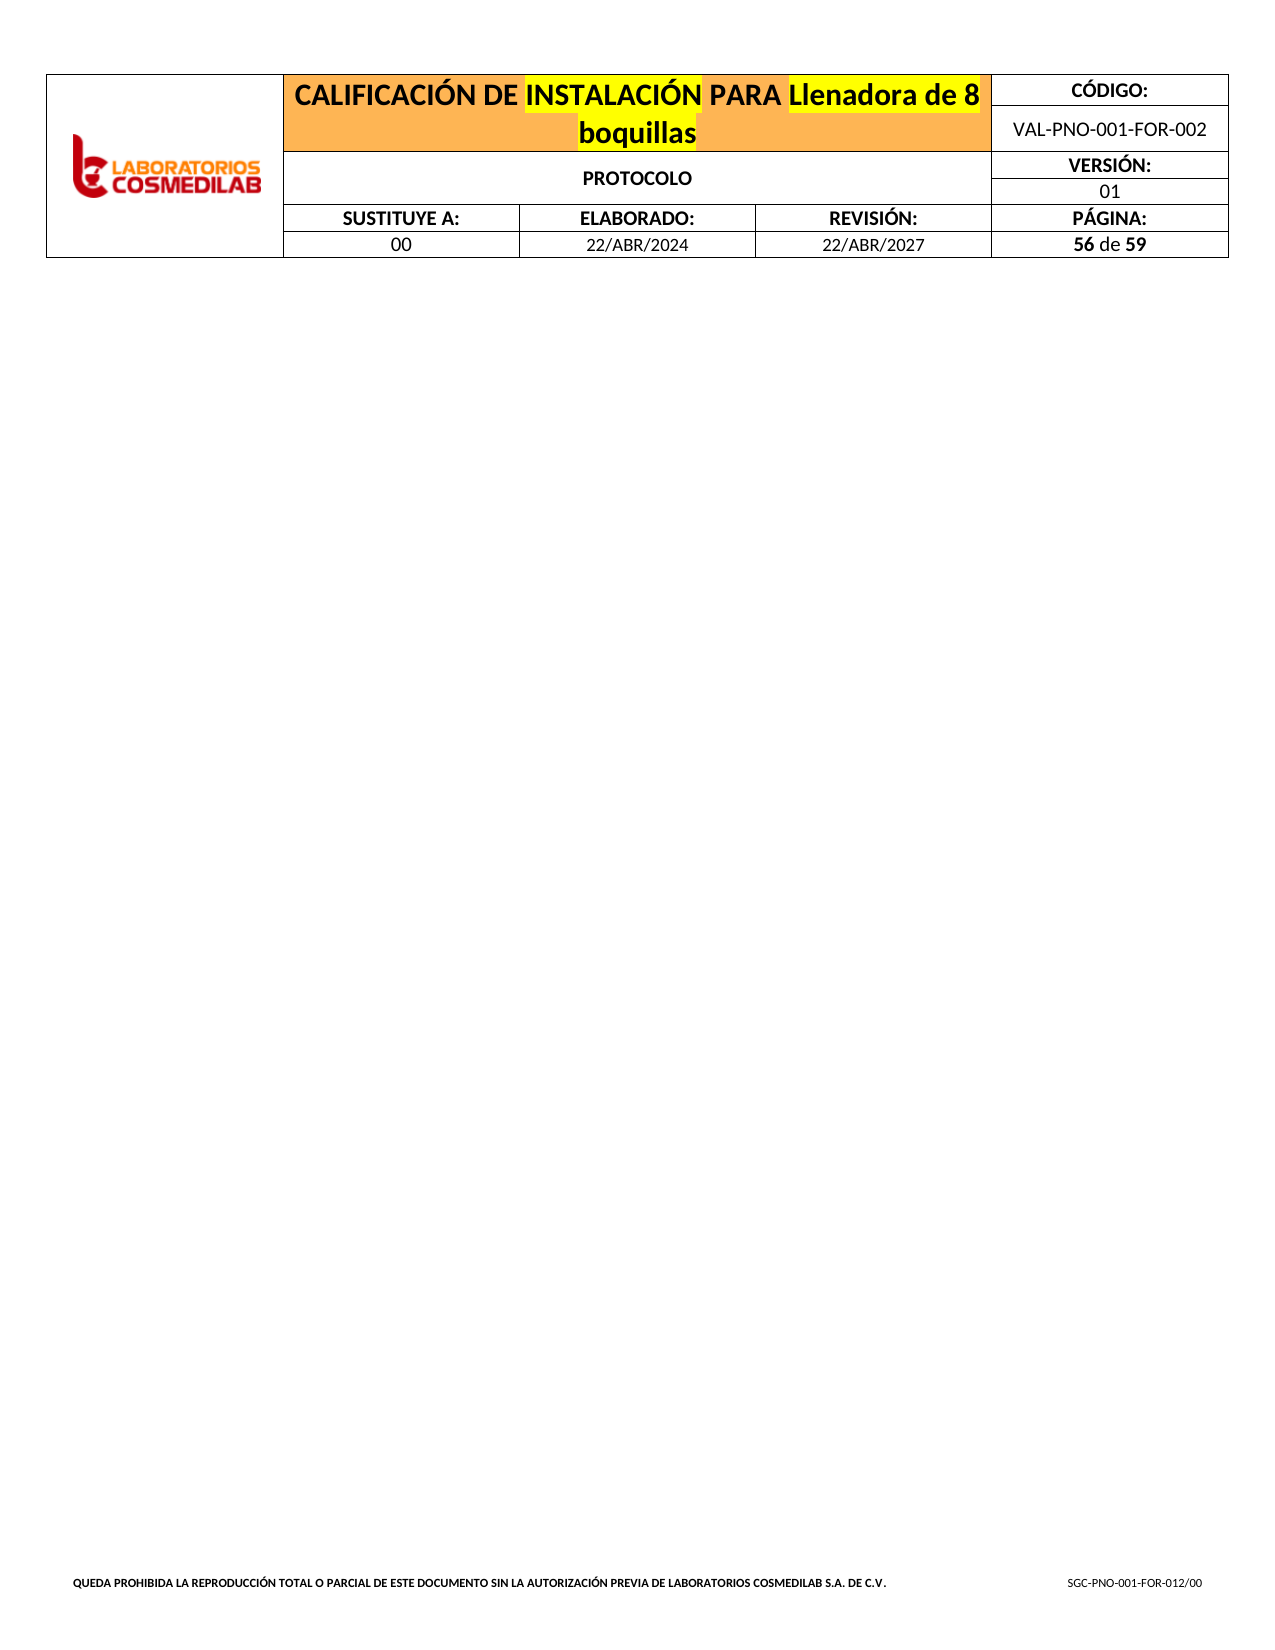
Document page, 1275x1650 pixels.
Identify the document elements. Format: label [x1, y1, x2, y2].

picture [69, 132, 264, 200]
